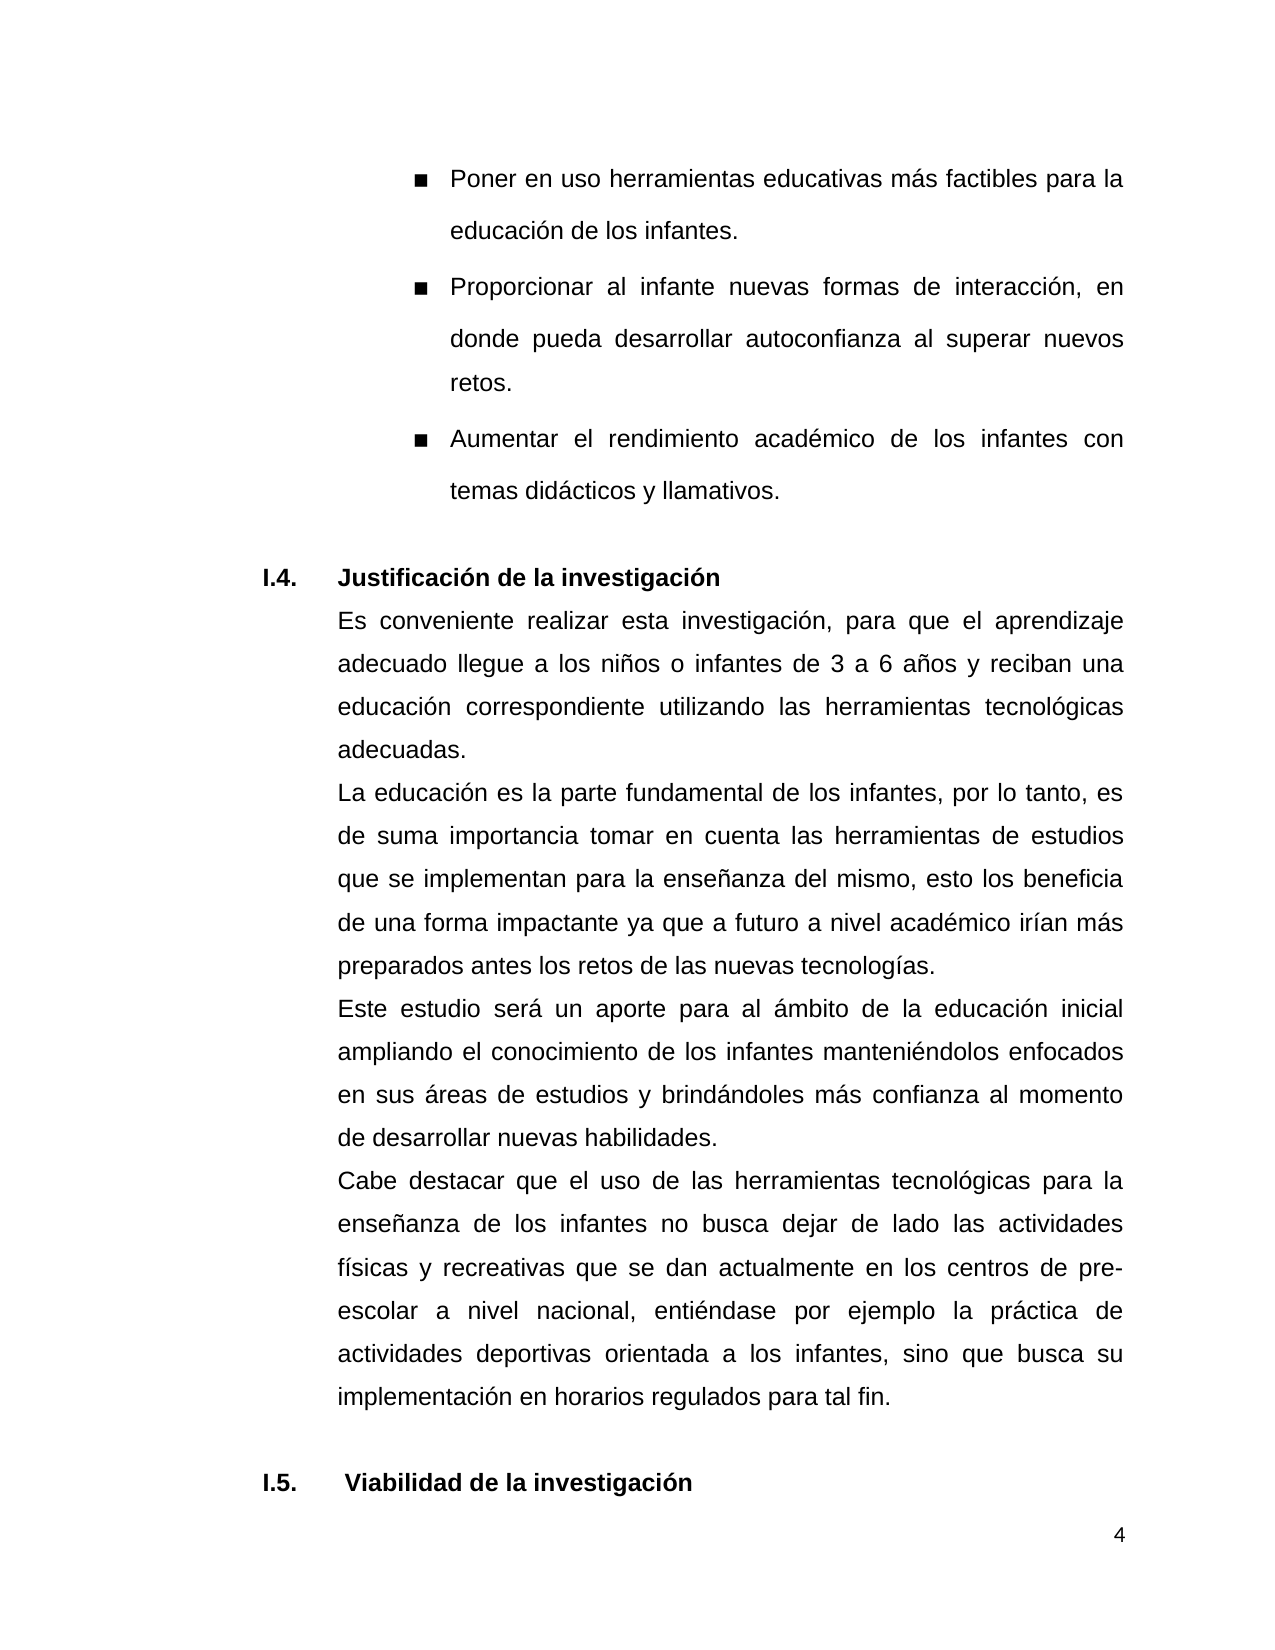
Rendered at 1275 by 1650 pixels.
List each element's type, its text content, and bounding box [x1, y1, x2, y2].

list Proporcionar al infante nuevas formas de interacción, en donde pueda desarrollar autoconfianza al superar nuevos retos. [412, 259, 1125, 396]
text Este estudio será un aporte para al ámbito de la educación inicial ampliando el conocimiento de los infantes manteniéndolos enfocados en sus áreas de estudios y brindándoles más confianza al momento de desarrollar nuevas habilidades. [337, 994, 1125, 1152]
text La educación es la parte fundamental de los infantes, por lo tanto, es de suma importancia tomar en cuenta las herramientas de estudios que se implementan para la enseñanza del mismo, esto los beneficia de una forma impactante ya que a futuro a nivel académico irían más preparados antes los retos de las nuevas tecnologías. [337, 778, 1125, 979]
list Justificación de la investigación [262, 562, 1125, 591]
list Viabilidad de la investigación [262, 1468, 1125, 1497]
text Es conveniente realizar esta investigación, para que el aprendizaje adecuado llegue a los niños o infantes de 3 a 6 años y reciban una educación correspondiente utilizando las herramientas tecnológicas adecuadas. [337, 606, 1125, 764]
list Aumentar el rendimiento académico de los infantes con temas didácticos y llamativos. [412, 411, 1125, 505]
list Poner en uso herramientas educativas más factibles para la educación de los infantes. [412, 150, 1125, 244]
text Cabe destacar que el uso de las herramientas tecnológicas para la enseñanza de los infantes no busca dejar de lado las actividades físicas y recreativas que se dan actualmente en los centros de pre-escolar a nivel nacional, entiéndase por ejemplo la práctica de actividades deportivas orientada a los infantes, sino que busca su implementación en horarios regulados para tal fin. [337, 1166, 1125, 1411]
